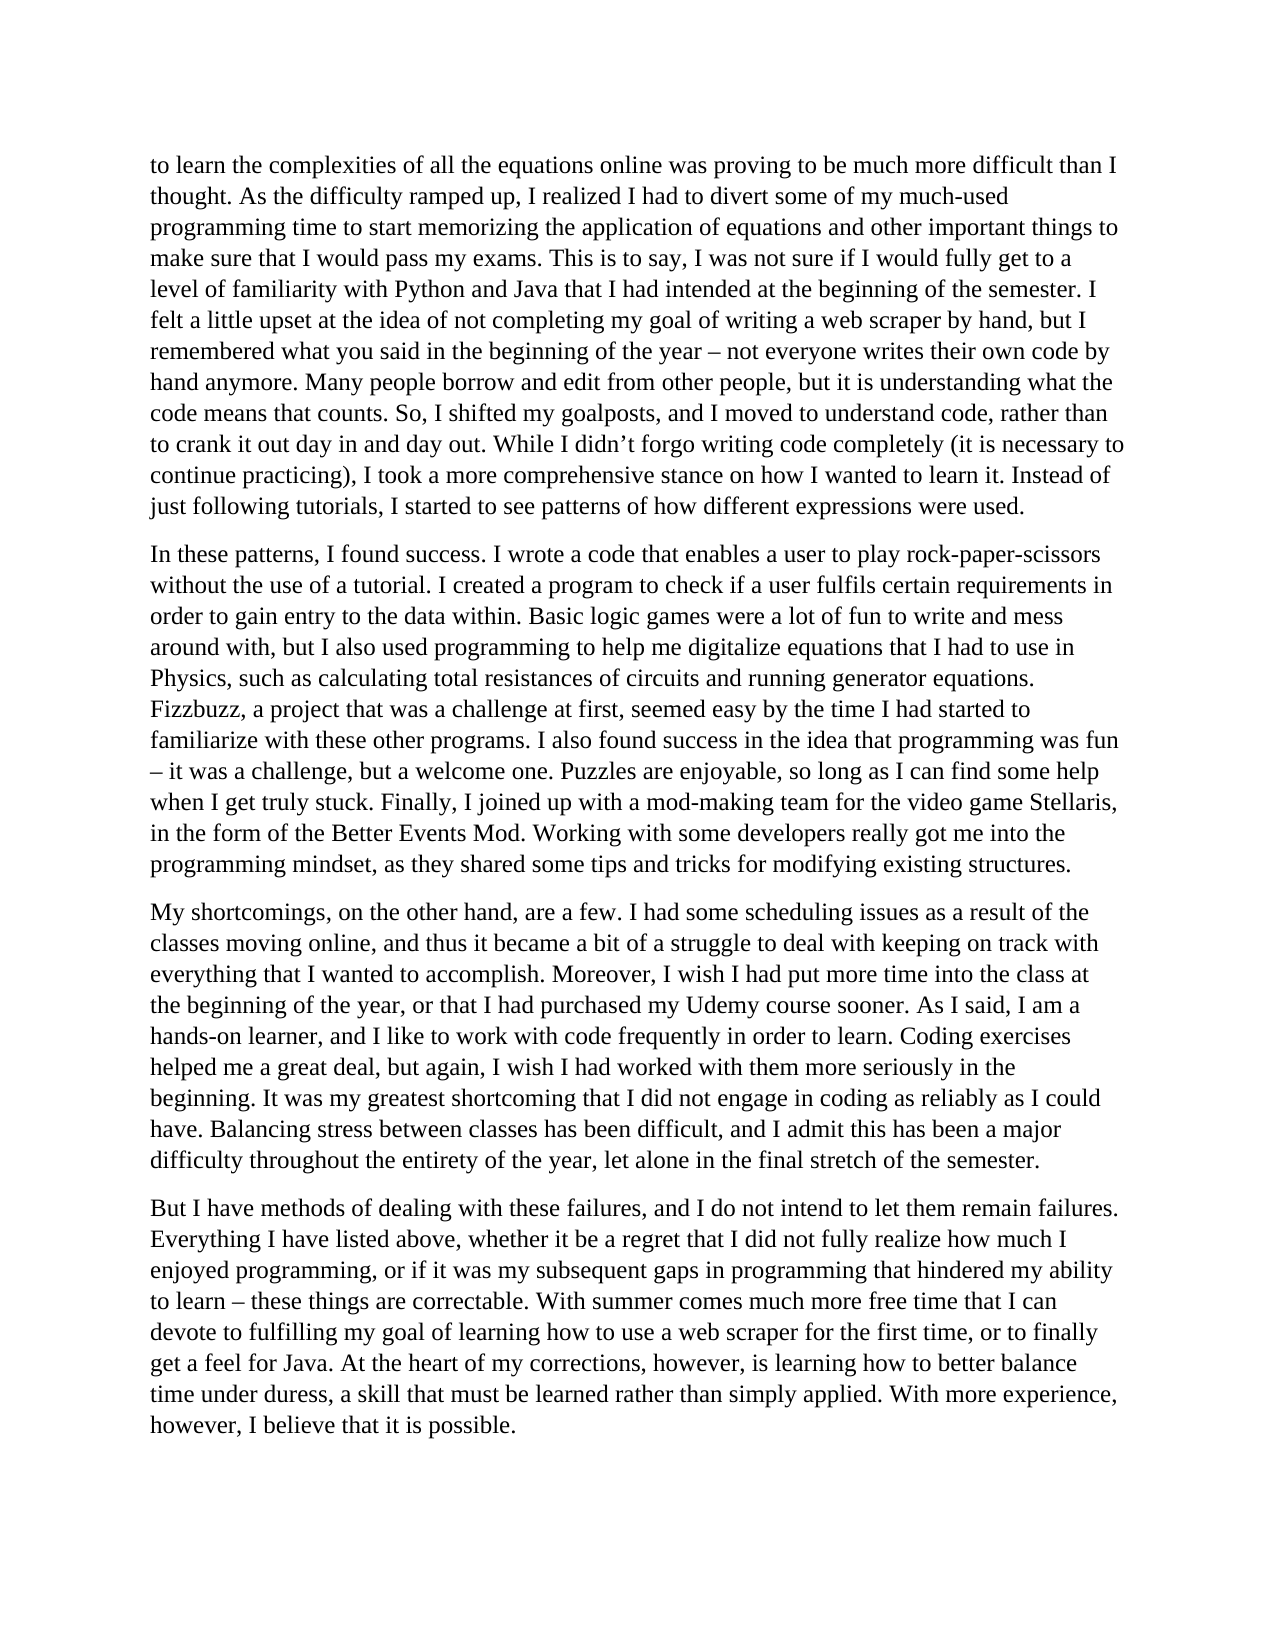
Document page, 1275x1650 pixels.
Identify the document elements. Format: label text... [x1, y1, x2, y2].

text My shortcomings, on the other hand, are a few. I had some scheduling issues as a result of the classes moving online, and thus it became a bit of a struggle to deal with keeping on track with everything that I wanted to accomplish. Moreover, I wish I had put more time into the class at the beginning of the year, or that I had purchased my Udemy course sooner. As I said, I am a hands-on learner, and I like to work with code frequently in order to learn. Coding exercises helped me a great deal, but again, I wish I had worked with them more seriously in the beginning. It was my greatest shortcoming that I did not engage in coding as reliably as I could have. Balancing stress between classes has been difficult, and I admit this has been a major difficulty throughout the entirety of the year, let alone in the final stretch of the semester. [150, 897, 1125, 1174]
text In these patterns, I found success. I wrote a code that enables a user to play rock-paper-scissors without the use of a tutorial. I created a program to check if a user fulfils certain requirements in order to gain entry to the data within. Basic logic games were a lot of fun to write and mess around with, but I also used programming to help me digitalize equations that I had to use in Physics, such as calculating total resistances of circuits and running generator equations. Fizzbuzz, a project that was a challenge at first, seemed easy by the time I had started to familiarize with these other programs. I also found success in the idea that programming was fun – it was a challenge, but a welcome one. Puzzles are enjoyable, so long as I can find some help when I get truly stuck. Finally, I joined up with a mod-making team for the video game Stellaris, in the form of the Better Events Mod. Working with some developers really got me into the programming mindset, as they shared some tips and tricks for modifying existing structures. [150, 539, 1125, 878]
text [150, 150, 1125, 520]
text But I have methods of dealing with these failures, and I do not intend to let them remain failures. Everything I have listed above, whether it be a regret that I did not fully realize how much I enjoyed programming, or if it was my subsequent gaps in programming that hindered my ability to learn – these things are correctable. With summer comes much more free time that I can devote to fulfilling my goal of learning how to use a web scraper for the first time, or to finally get a feel for Java. At the heart of my corrections, however, is learning how to better balance time under duress, a skill that must be learned rather than simply applied. With more experience, however, I believe that it is possible. [150, 1193, 1125, 1439]
